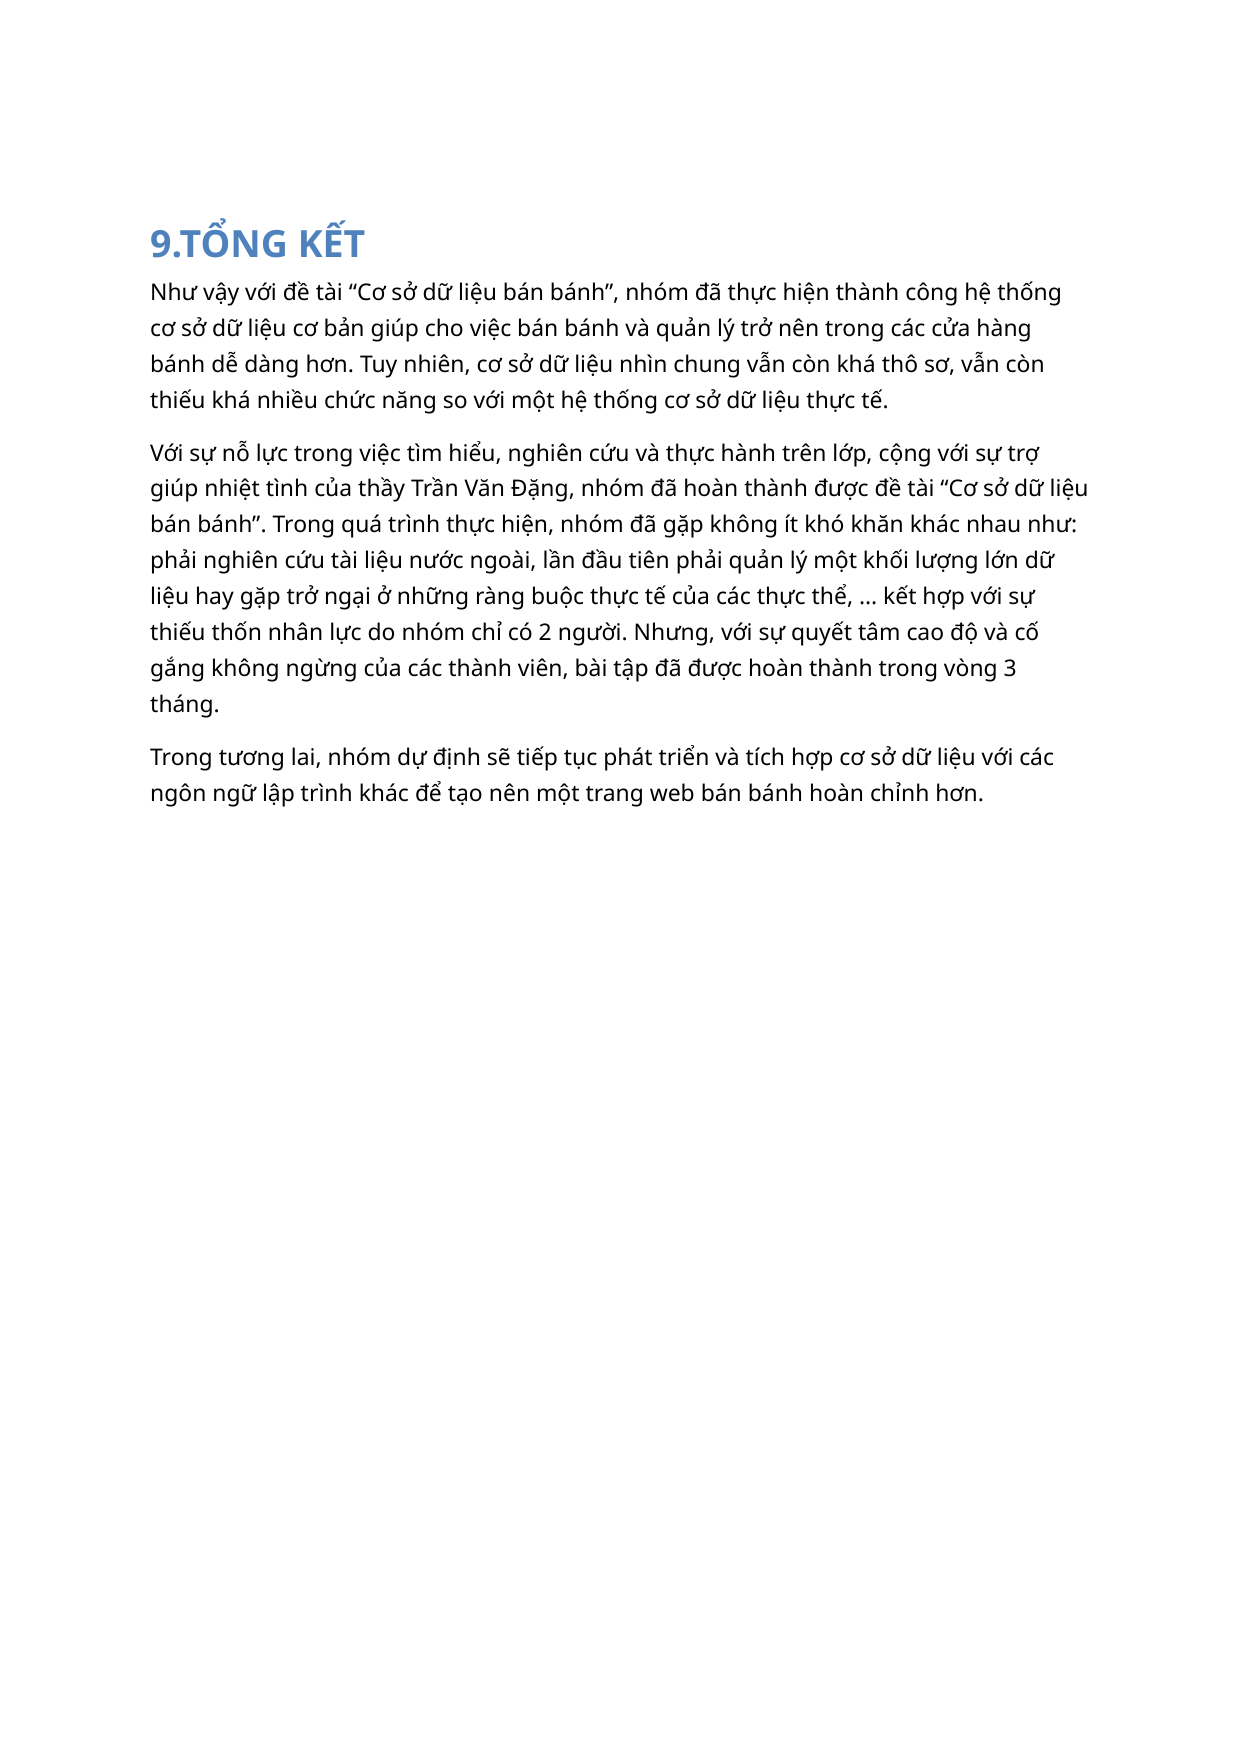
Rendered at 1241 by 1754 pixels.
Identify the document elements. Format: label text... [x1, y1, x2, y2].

text Với sự nỗ lực trong việc tìm hiểu, nghiên cứu và thực hành trên lớp, cộng với sự trợ giúp nhiệt tình của thầy Trần Văn Đặng, nhóm đã hoàn thành được đề tài “Cơ sở dữ liệu bán bánh”. Trong quá trình thực hiện, nhóm đã gặp không ít khó khăn khác nhau như: phải nghiên cứu tài liệu nước ngoài, lần đầu tiên phải quản lý một khối lượng lớn dữ liệu hay gặp trở ngại ở những ràng buộc thực tế của các thực thể, … kết hợp với sự thiếu thốn nhân lực do nhóm chỉ có 2 người. Nhưng, với sự quyết tâm cao độ và cố gắng không ngừng của các thành viên, bài tập đã được hoàn thành trong vòng 3 tháng. [150, 436, 1090, 719]
text Trong tương lai, nhóm dự định sẽ tiếp tục phát triển và tích hợp cơ sở dữ liệu với các ngôn ngữ lập trình khác để tạo nên một trang web bán bánh hoàn chỉnh hơn. [150, 741, 1090, 808]
subtitle 9.TỔNG KẾT [150, 217, 1090, 268]
text Như vậy với đề tài “Cơ sở dữ liệu bán bánh”, nhóm đã thực hiện thành công hệ thống cơ sở dữ liệu cơ bản giúp cho việc bán bánh và quản lý trở nên trong các cửa hàng bánh dễ dàng hơn. Tuy nhiên, cơ sở dữ liệu nhìn chung vẫn còn khá thô sơ, vẫn còn thiếu khá nhiều chức năng so với một hệ thống cơ sở dữ liệu thực tế. [150, 276, 1090, 415]
